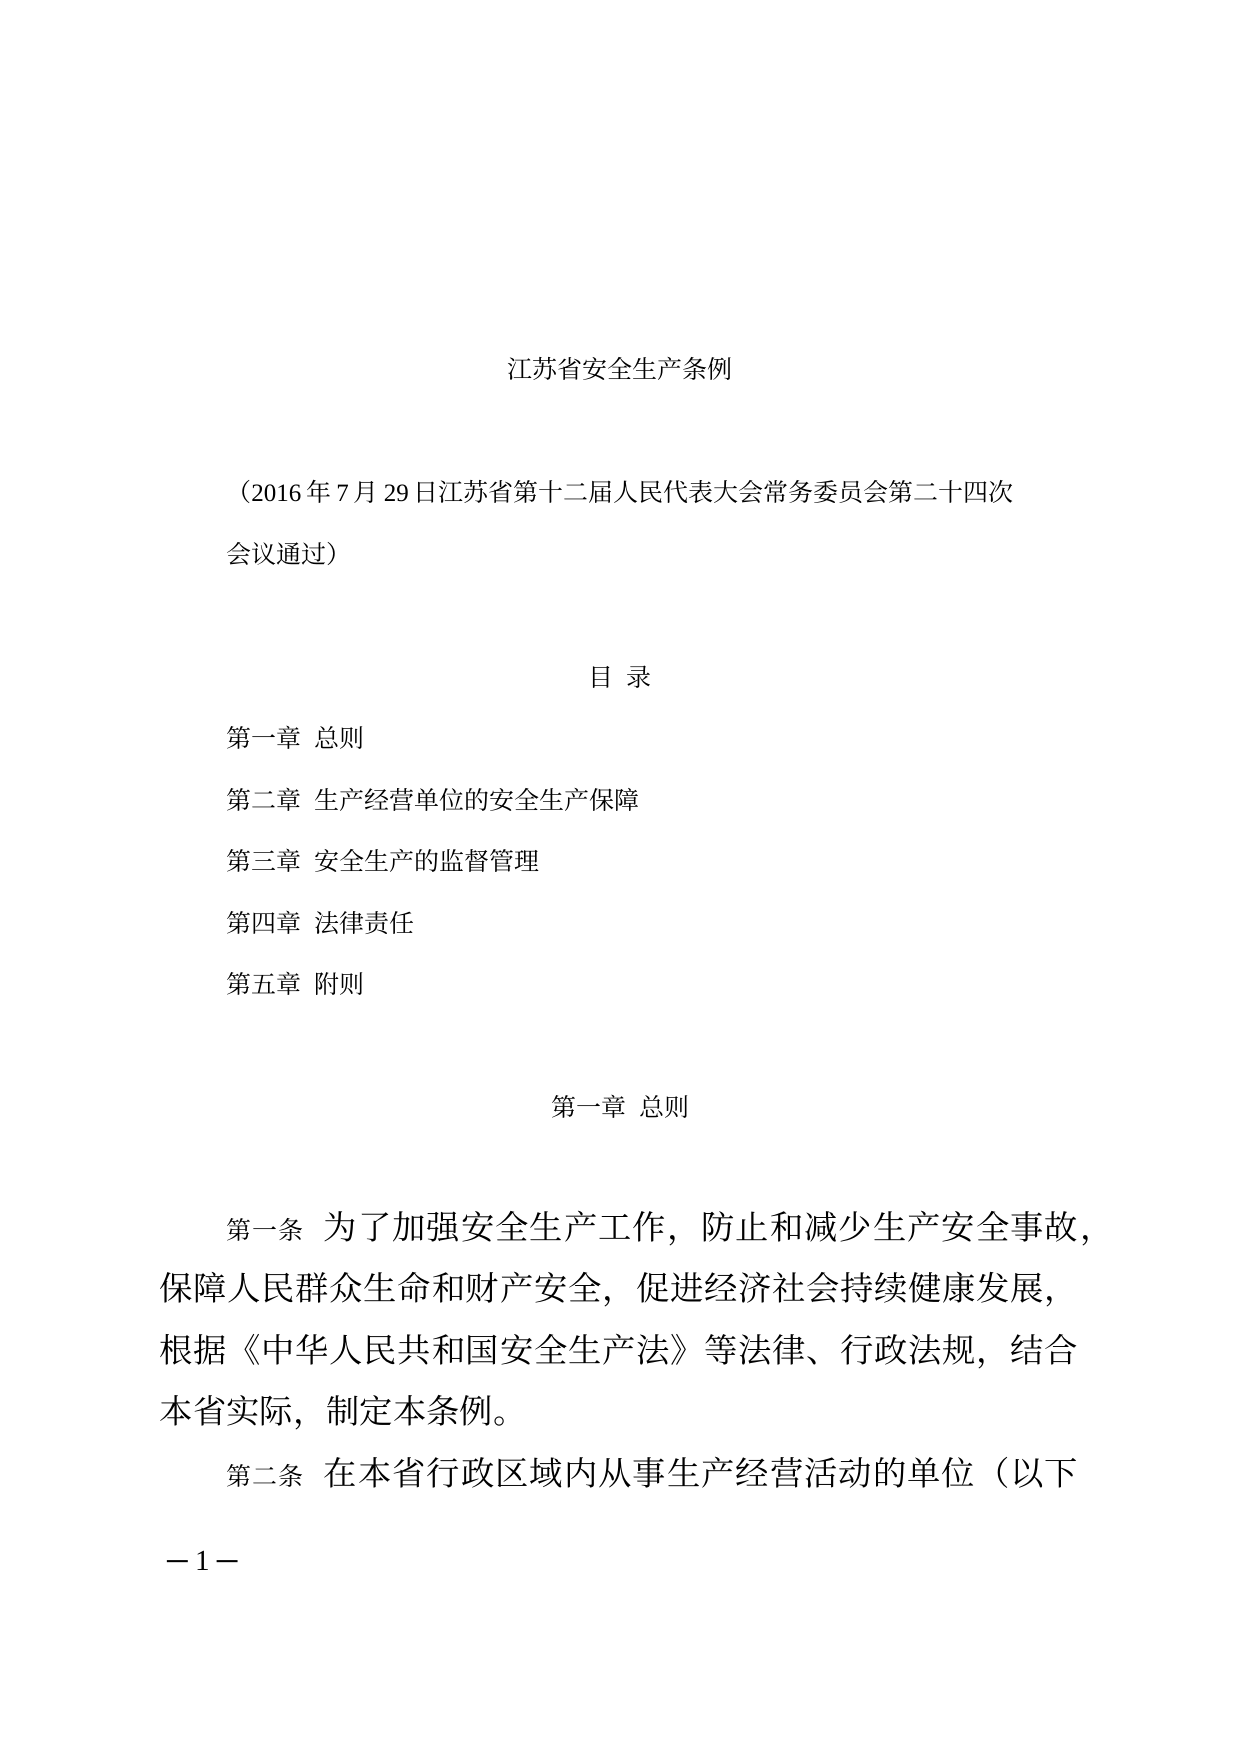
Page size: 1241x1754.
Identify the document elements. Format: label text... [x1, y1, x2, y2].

text 第一章 总则 [159, 1067, 1081, 1129]
text 目 录 [159, 637, 1081, 698]
text （2016年7月29日江苏省第十二届人民代表大会常务委员会第二十四次会议通过） [226, 453, 1014, 576]
text 第三章 安全生产的监督管理 [159, 821, 1081, 883]
text 第四章 法律责任 [159, 883, 1081, 944]
text 第一条 为了加强安全生产工作，防止和减少生产安全事故，保障人民群众生命和财产安全，促进经济社会持续健康发展，根据《中华人民共和国安全生产法》等法律、行政法规，结合本省实际，制定本条例。 [159, 1190, 1081, 1436]
text 江苏省安全生产条例 [159, 330, 1081, 391]
text 第五章 附则 [159, 944, 1081, 1006]
text 第一章 总则 [159, 698, 1081, 760]
text 第二章 生产经营单位的安全生产保障 [159, 760, 1081, 821]
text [159, 1436, 1081, 1497]
